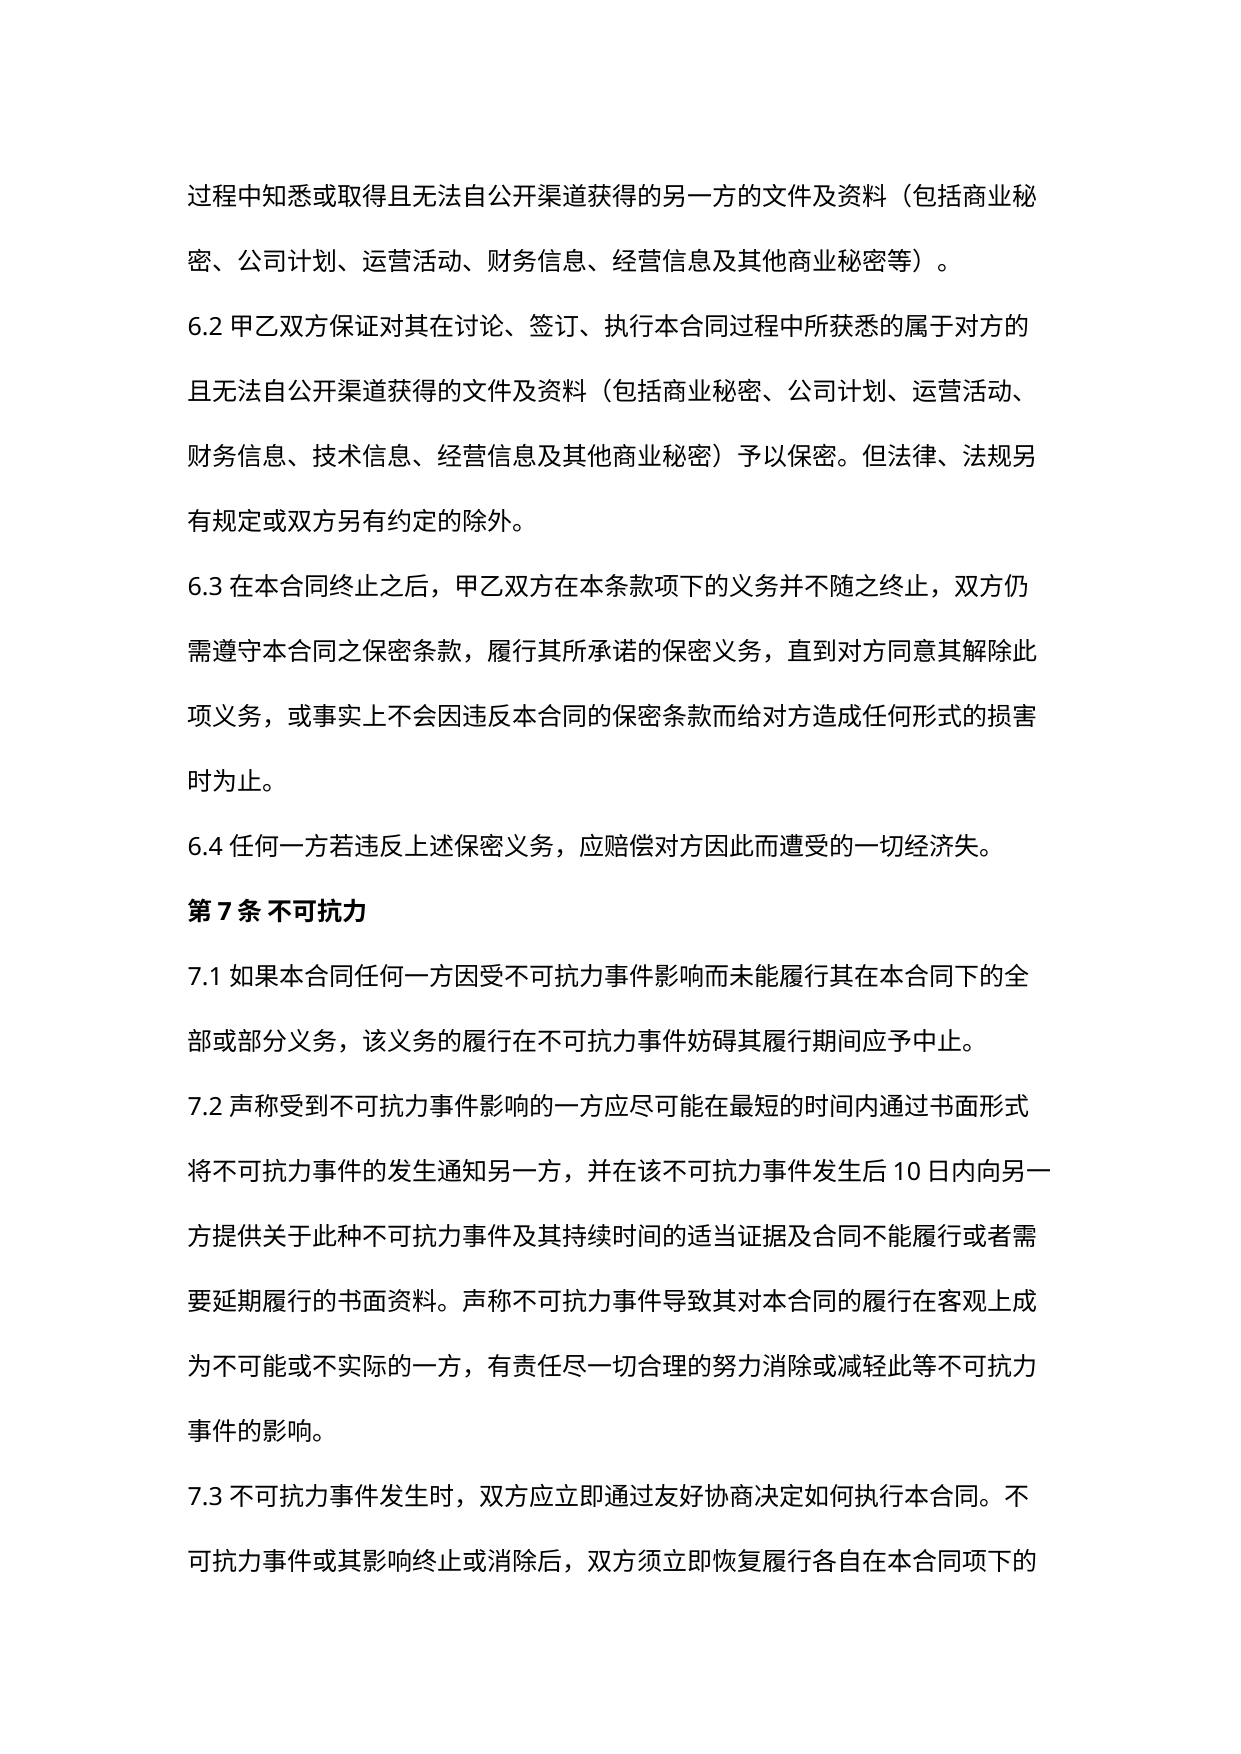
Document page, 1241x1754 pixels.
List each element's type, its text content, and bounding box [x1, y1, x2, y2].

text 6.3 在本合同终止之后，甲乙双方在本条款项下的义务并不随之终止，双方仍需遵守本合同之保密条款，履行其所承诺的保密义务，直到对方同意其解除此项义务，或事实上不会因违反本合同的保密条款而给对方造成任何形式的损害时为止。 [187, 552, 1053, 812]
text 6.2 甲乙双方保证对其在讨论、签订、执行本合同过程中所获悉的属于对方的且无法自公开渠道获得的文件及资料（包括商业秘密、公司计划、运营活动、财务信息、技术信息、经营信息及其他商业秘密）予以保密。但法律、法规另有规定或双方另有约定的除外。 [187, 292, 1053, 552]
text 7.1 如果本合同任何一方因受不可抗力事件影响而未能履行其在本合同下的全部或部分义务，该义务的履行在不可抗力事件妨碍其履行期间应予中止。 [187, 942, 1053, 1072]
text 7.2 声称受到不可抗力事件影响的一方应尽可能在最短的时间内通过书面形式将不可抗力事件的发生通知另一方，并在该不可抗力事件发生后10日内向另一方提供关于此种不可抗力事件及其持续时间的适当证据及合同不能履行或者需要延期履行的书面资料。声称不可抗力事件导致其对本合同的履行在客观上成为不可能或不实际的一方，有责任尽一切合理的努力消除或减轻此等不可抗力事件的影响。 [187, 1072, 1053, 1462]
subtitle 第7条 不可抗力 [187, 877, 1053, 942]
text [187, 162, 1053, 292]
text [187, 1462, 1053, 1592]
text 6.4 任何一方若违反上述保密义务，应赔偿对方因此而遭受的一切经济失。 [187, 812, 1053, 877]
